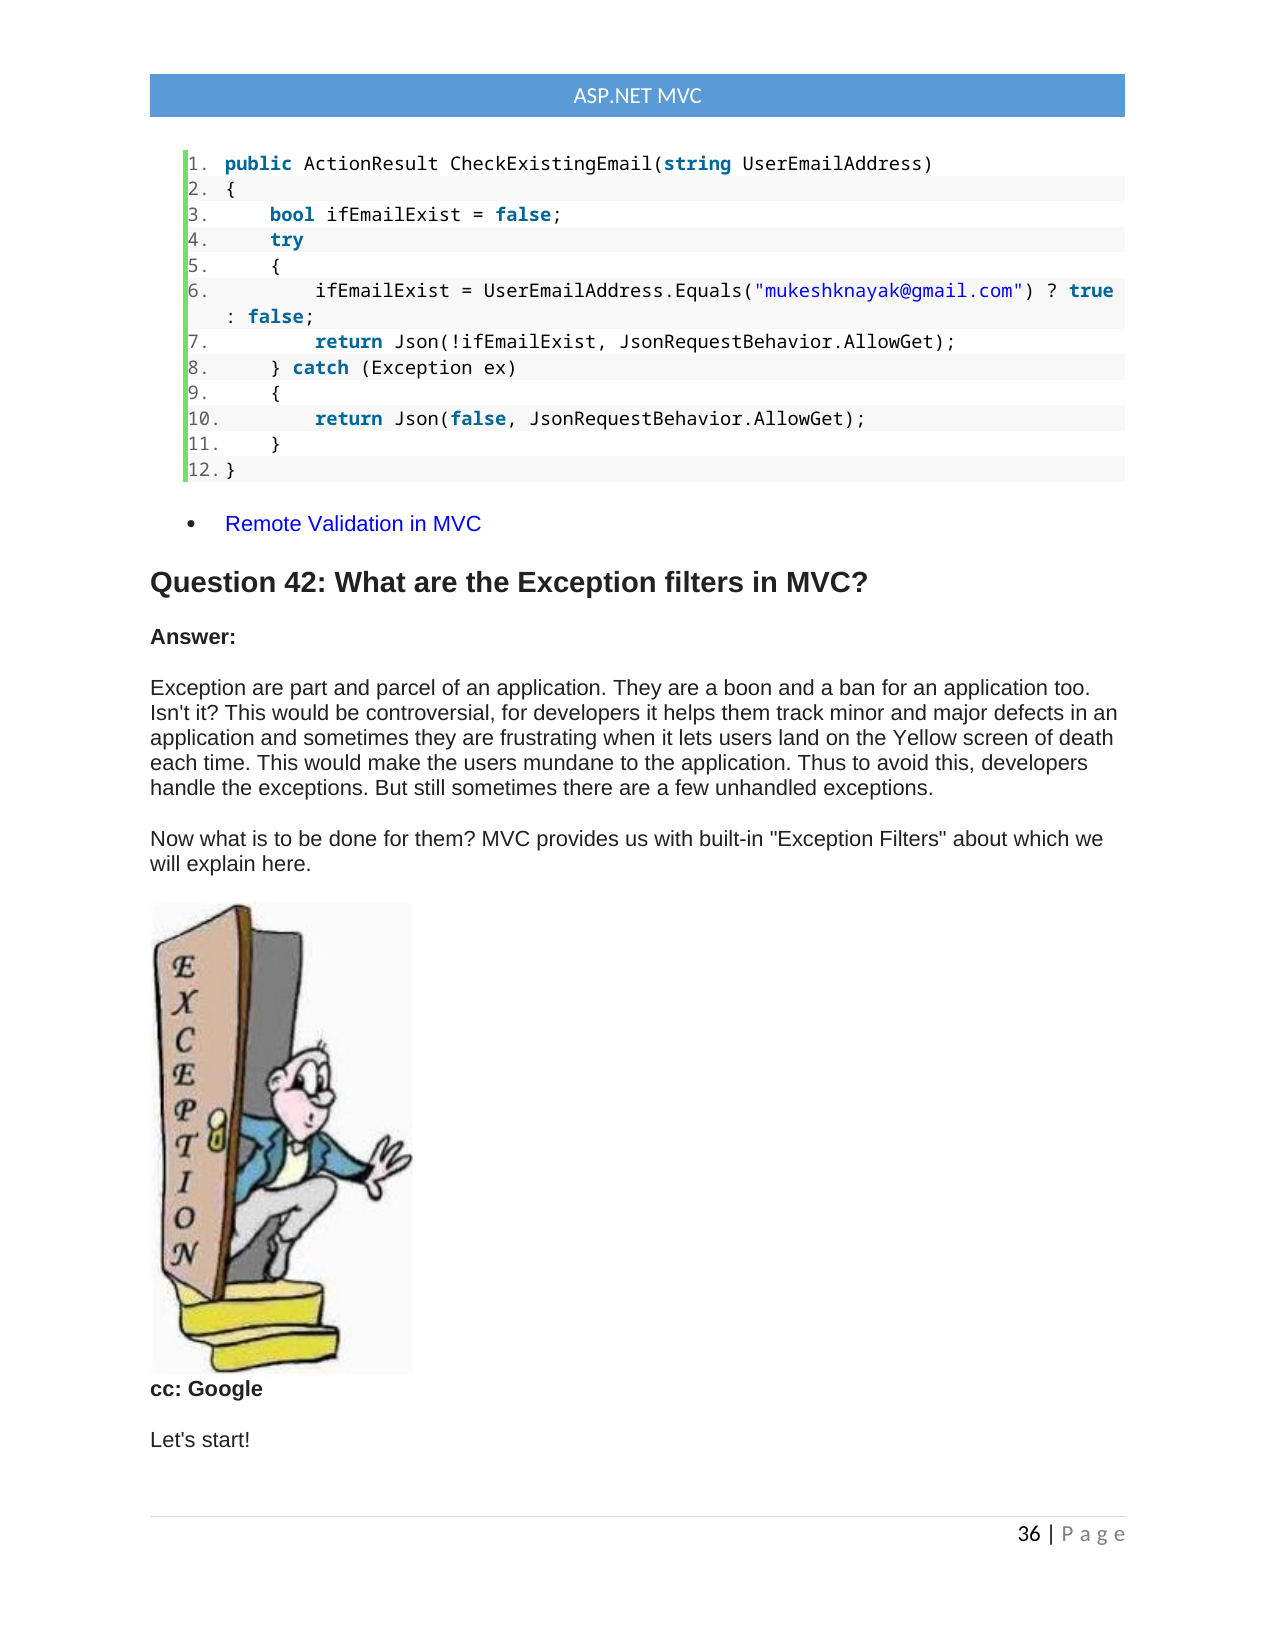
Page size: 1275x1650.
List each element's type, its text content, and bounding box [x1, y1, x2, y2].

list { [188, 176, 1125, 201]
list return Json(false, JsonRequestBehavior.AllowGet); [188, 405, 1125, 431]
list } [188, 431, 1125, 456]
picture [150, 901, 416, 1377]
list public ActionResult CheckExistingEmail(string UserEmailAddress) [188, 150, 1125, 176]
list ifEmailExist = UserEmailAddress.Equals("mukeshknayak@gmail.com") ? true : false; [188, 278, 1125, 329]
list try [188, 227, 1125, 252]
list { [188, 380, 1125, 405]
list } catch (Exception ex) [188, 354, 1125, 380]
list return Json(!ifEmailExist, JsonRequestBehavior.AllowGet); [188, 329, 1125, 354]
list Remote Validation in MVC [187, 511, 1125, 536]
list { [188, 252, 1125, 278]
list } [188, 456, 1125, 482]
list bool ifEmailExist = false; [188, 201, 1125, 227]
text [150, 565, 1125, 1477]
